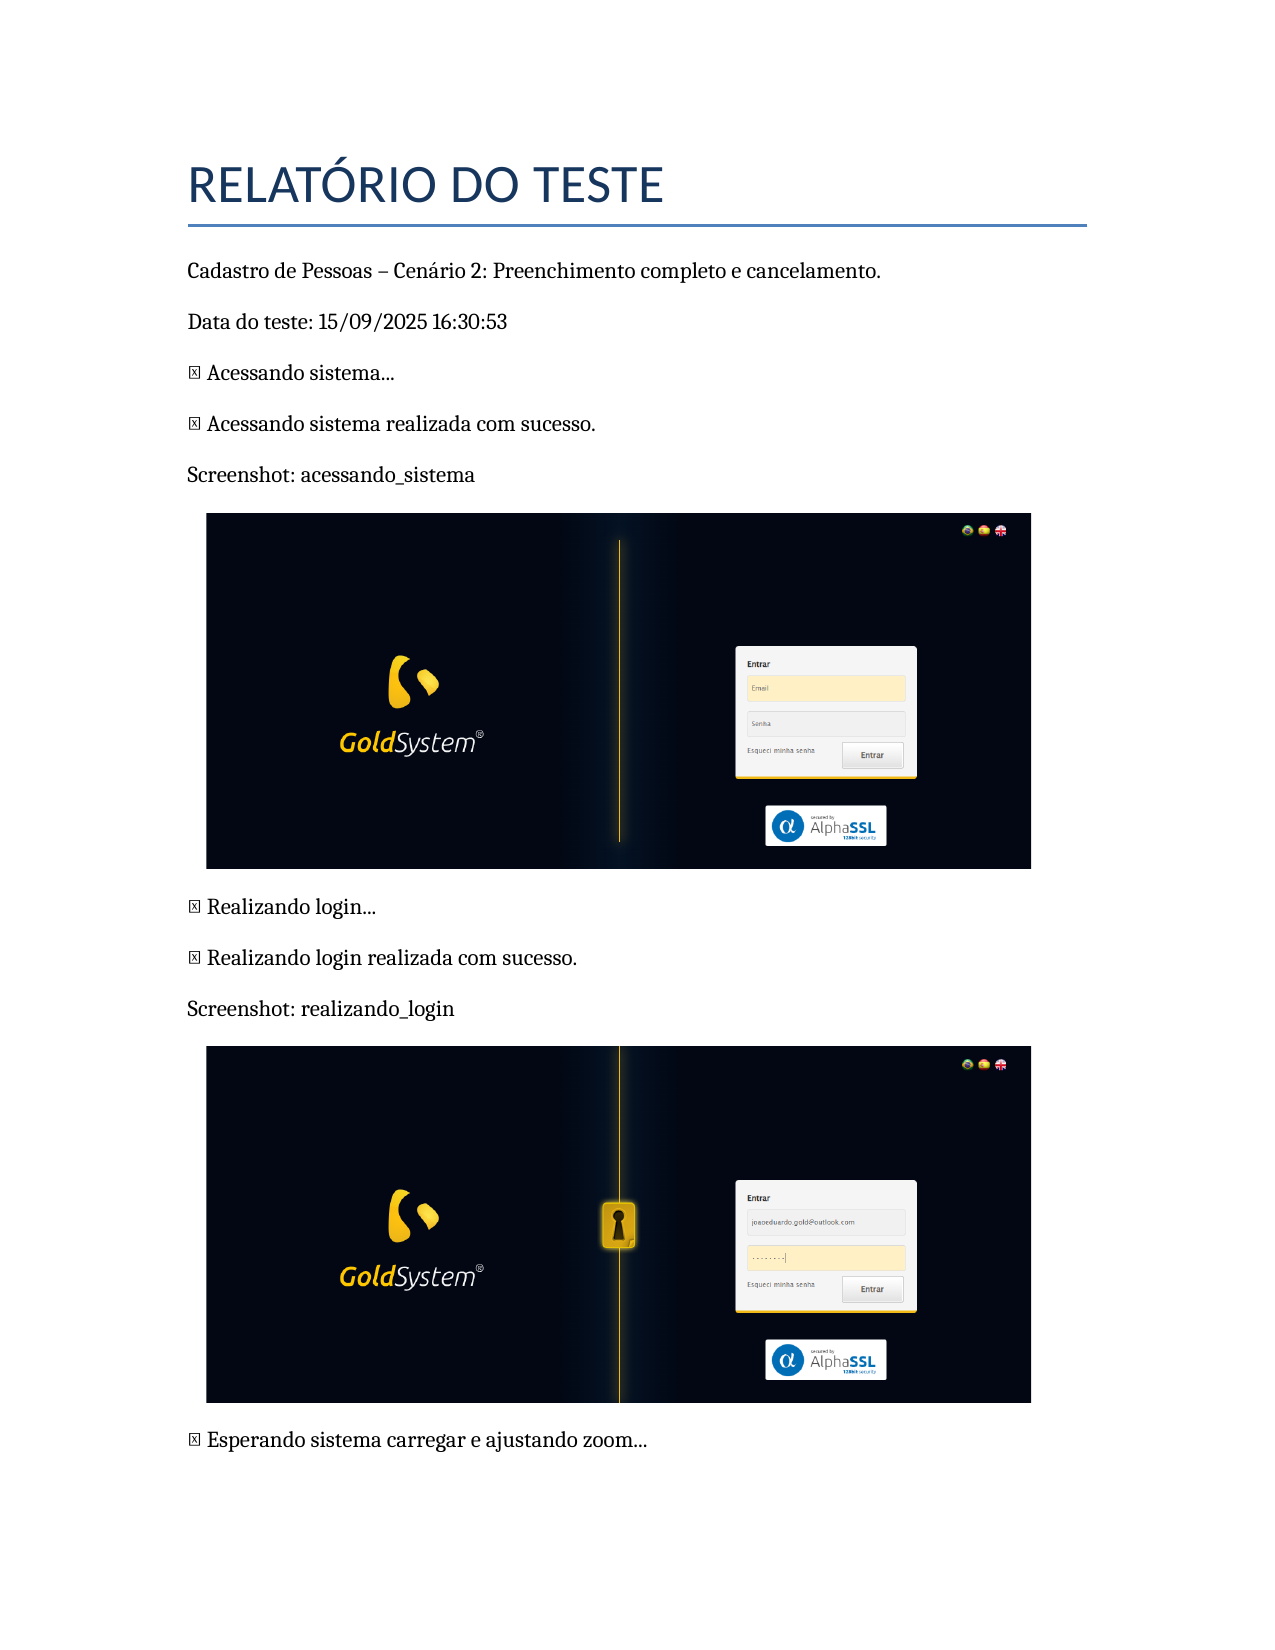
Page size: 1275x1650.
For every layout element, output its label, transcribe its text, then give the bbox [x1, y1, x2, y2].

text 🔄 Esperando sistema carregar e ajustando zoom... [187, 1427, 1087, 1453]
title RELATÓRIO DO TESTE [187, 150, 1087, 227]
text Screenshot: realizando_login [187, 996, 1087, 1022]
text 🔄 Acessando sistema... [187, 360, 1087, 386]
text Screenshot: acessando_sistema [187, 462, 1087, 488]
text 🔄 Realizando login... [187, 893, 1087, 920]
picture [206, 1046, 1032, 1403]
text ✅ Realizando login realizada com sucesso. [187, 944, 1087, 971]
text Cadastro de Pessoas – Cenário 2: Preenchimento completo e cancelamento. [187, 258, 1087, 284]
picture [206, 513, 1032, 869]
text ✅ Acessando sistema realizada com sucesso. [187, 411, 1087, 437]
text Data do teste: 15/09/2025 16:30:53 [187, 309, 1087, 335]
